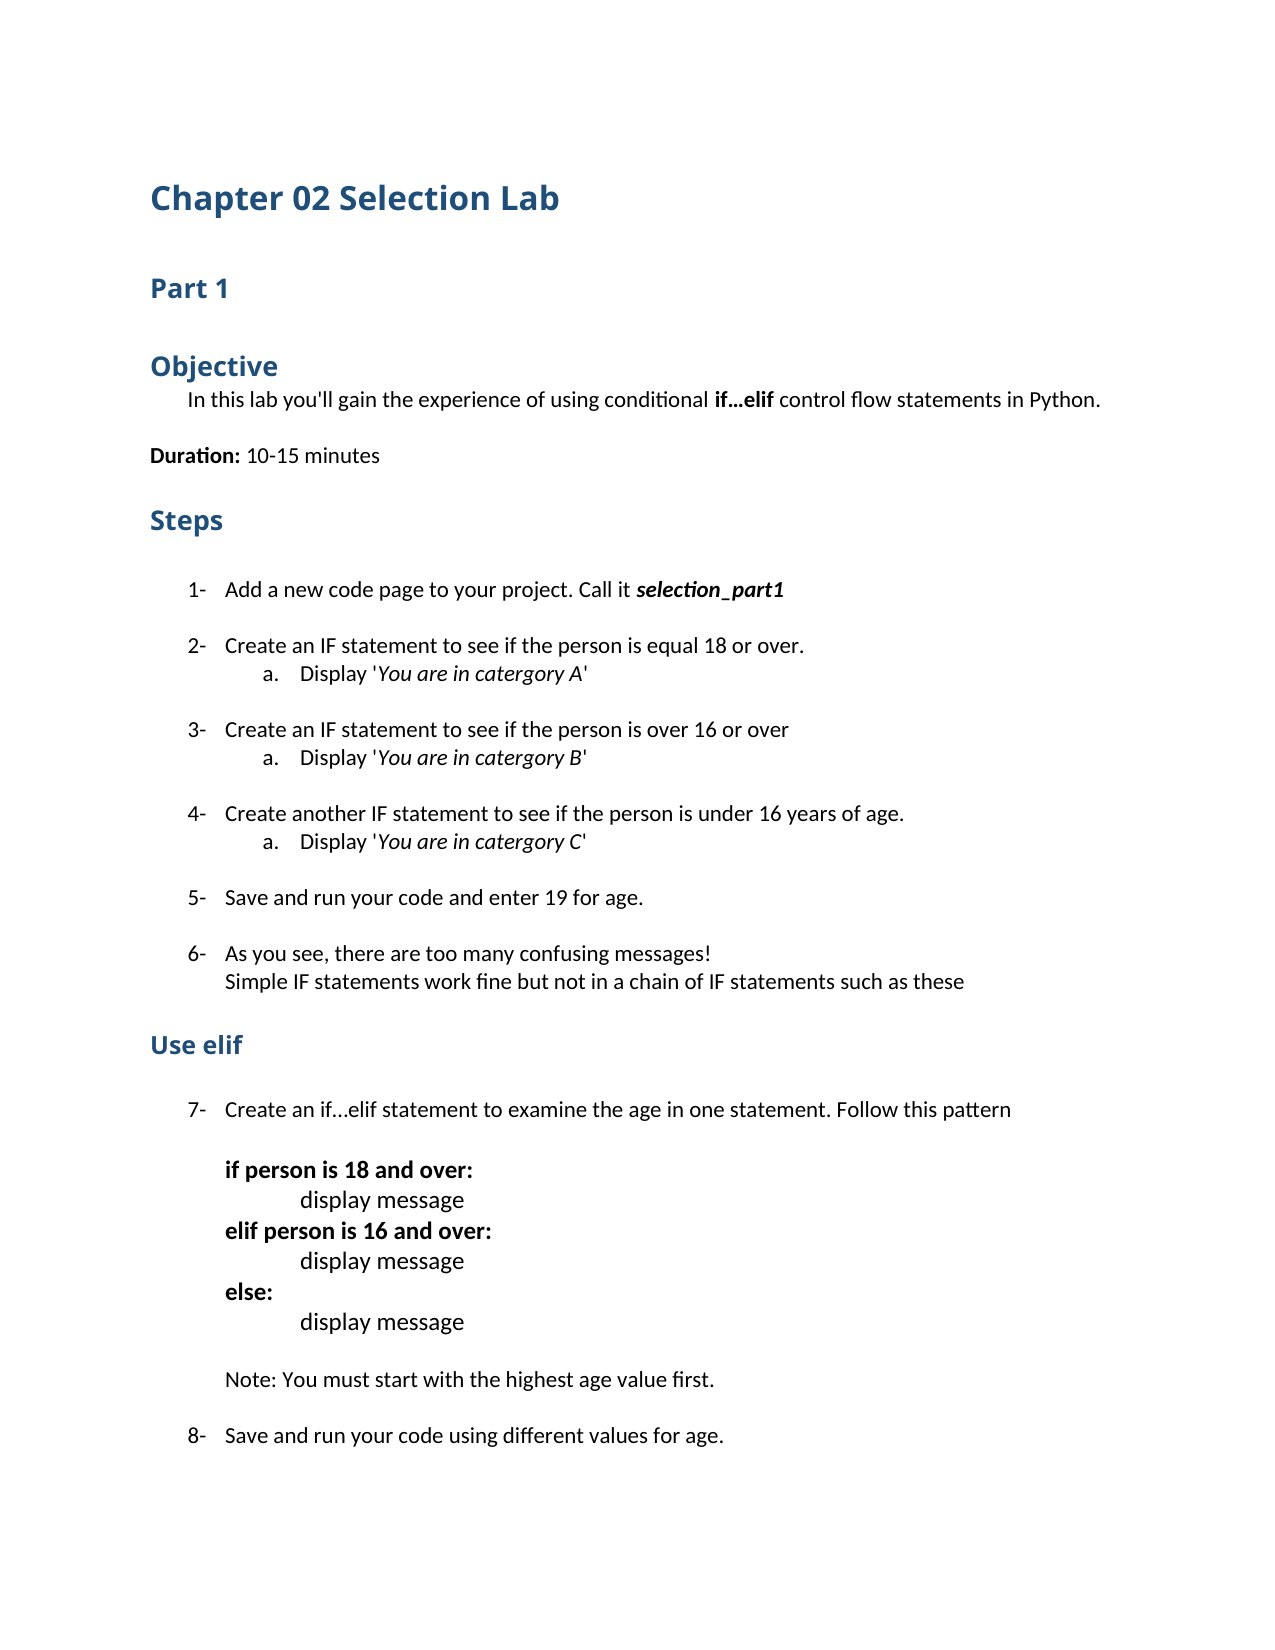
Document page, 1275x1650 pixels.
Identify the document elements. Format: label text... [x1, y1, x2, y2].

list Create an IF statement to see if the person is over 16 or over [187, 715, 1125, 743]
list Display 'You are in catergory A' [262, 659, 1125, 715]
list Display 'You are in catergory B' [262, 743, 1125, 799]
subtitle Chapter 02 Selection Lab [150, 175, 1125, 266]
text Note: You must start with the highest age value first. [187, 1365, 1125, 1421]
subtitle Part 1 [150, 270, 1125, 344]
list Add a new code page to your project. Call it selection_part1 [187, 575, 1125, 631]
subtitle Use elif [150, 1027, 1125, 1095]
subtitle Objective [150, 348, 1125, 385]
subtitle Steps [150, 501, 1125, 575]
list Display 'You are in catergory C' [262, 827, 1125, 883]
list Create an if…elif statement to examine the age in one statement. Follow this pattern if person is 18 and over: display message elif person is 16 and over: display message else: display message [187, 1095, 1125, 1365]
list Create an IF statement to see if the person is equal 18 or over. [187, 631, 1125, 659]
list Save and run your code and enter 19 for age. [187, 883, 1125, 939]
text In this lab you'll gain the experience of using conditional if…elif control flow statements in Python. [187, 385, 1125, 413]
list Create another IF statement to see if the person is under 16 years of age. [187, 799, 1125, 827]
list Save and run your code using different values for age. [187, 1421, 1125, 1477]
list As you see, there are too many confusing messages! Simple IF statements work fine but not in a chain of IF statements such as these [187, 939, 1125, 1023]
text Duration: 10-15 minutes [150, 441, 1125, 469]
